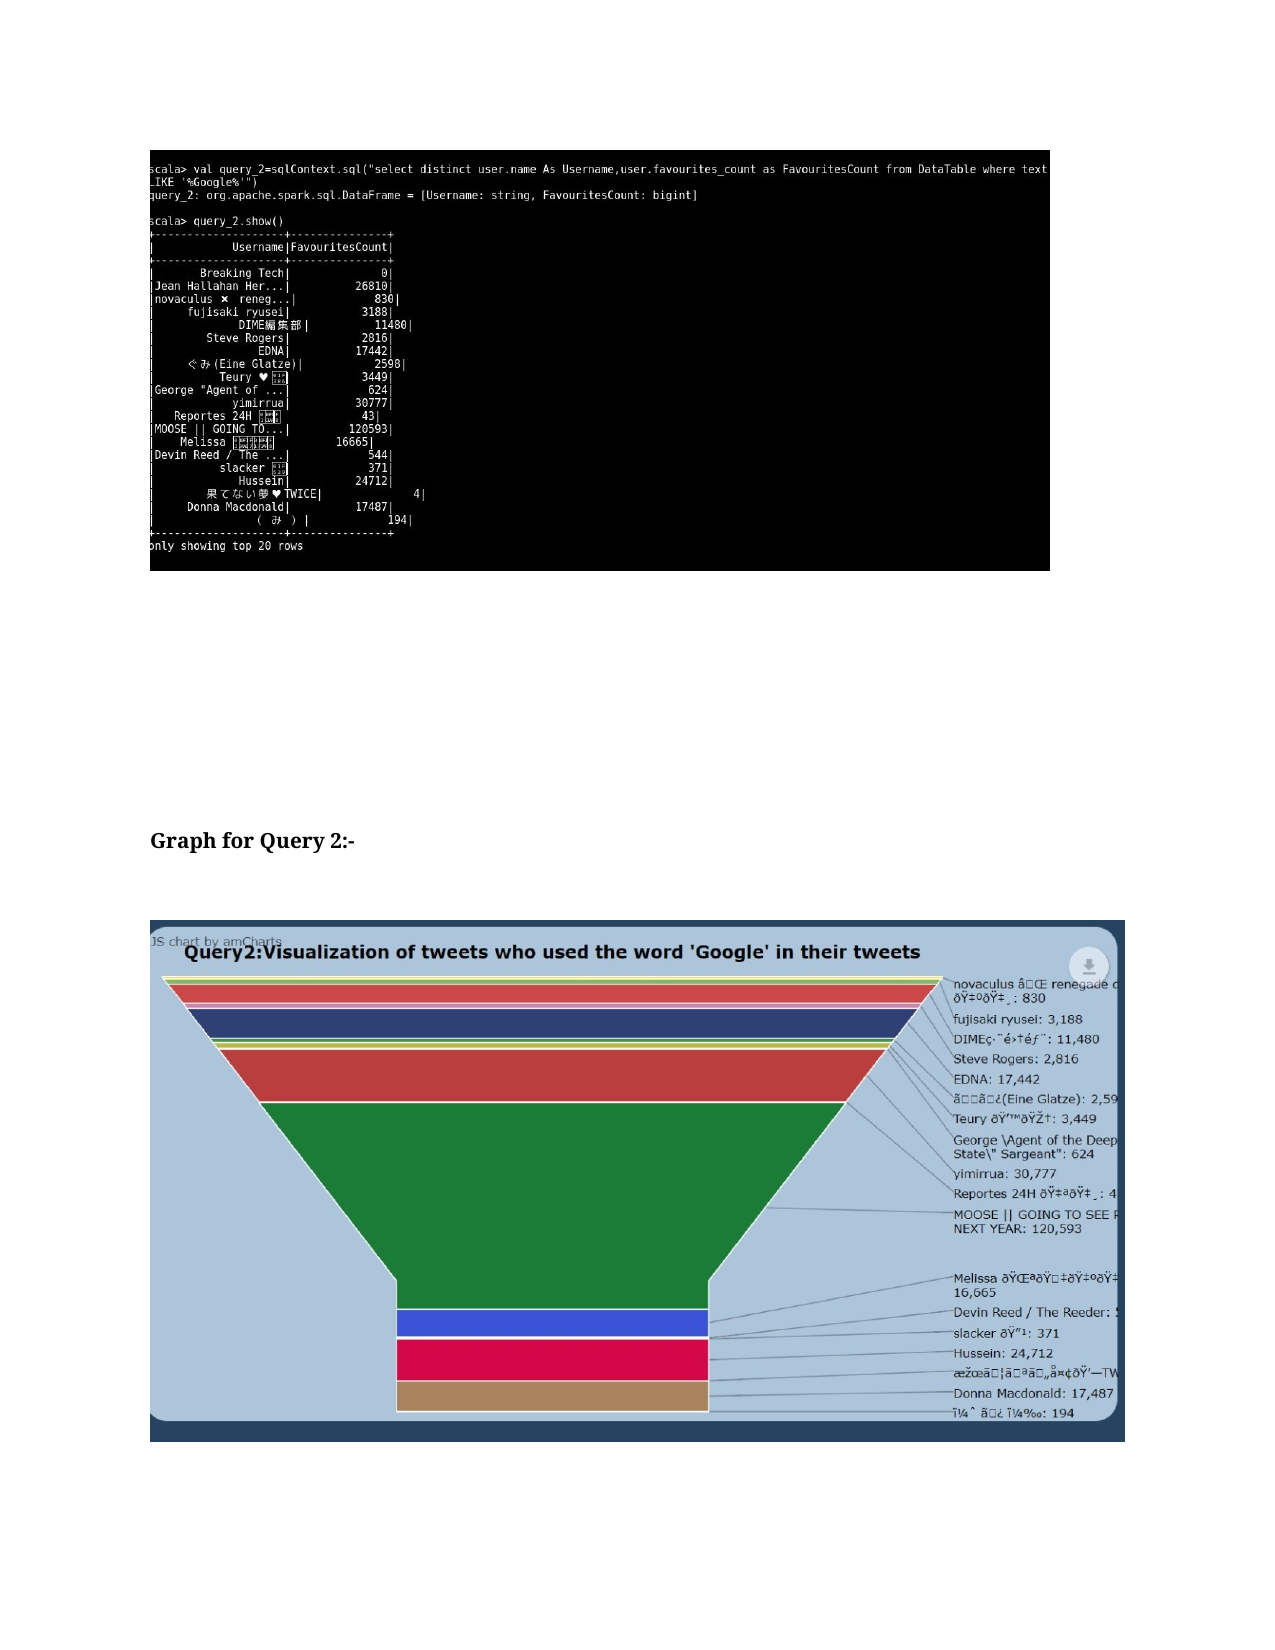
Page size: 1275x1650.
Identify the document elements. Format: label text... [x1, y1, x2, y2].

picture [150, 150, 1050, 571]
text Graph for Query 2:- [150, 826, 1125, 854]
picture [150, 920, 1125, 1442]
